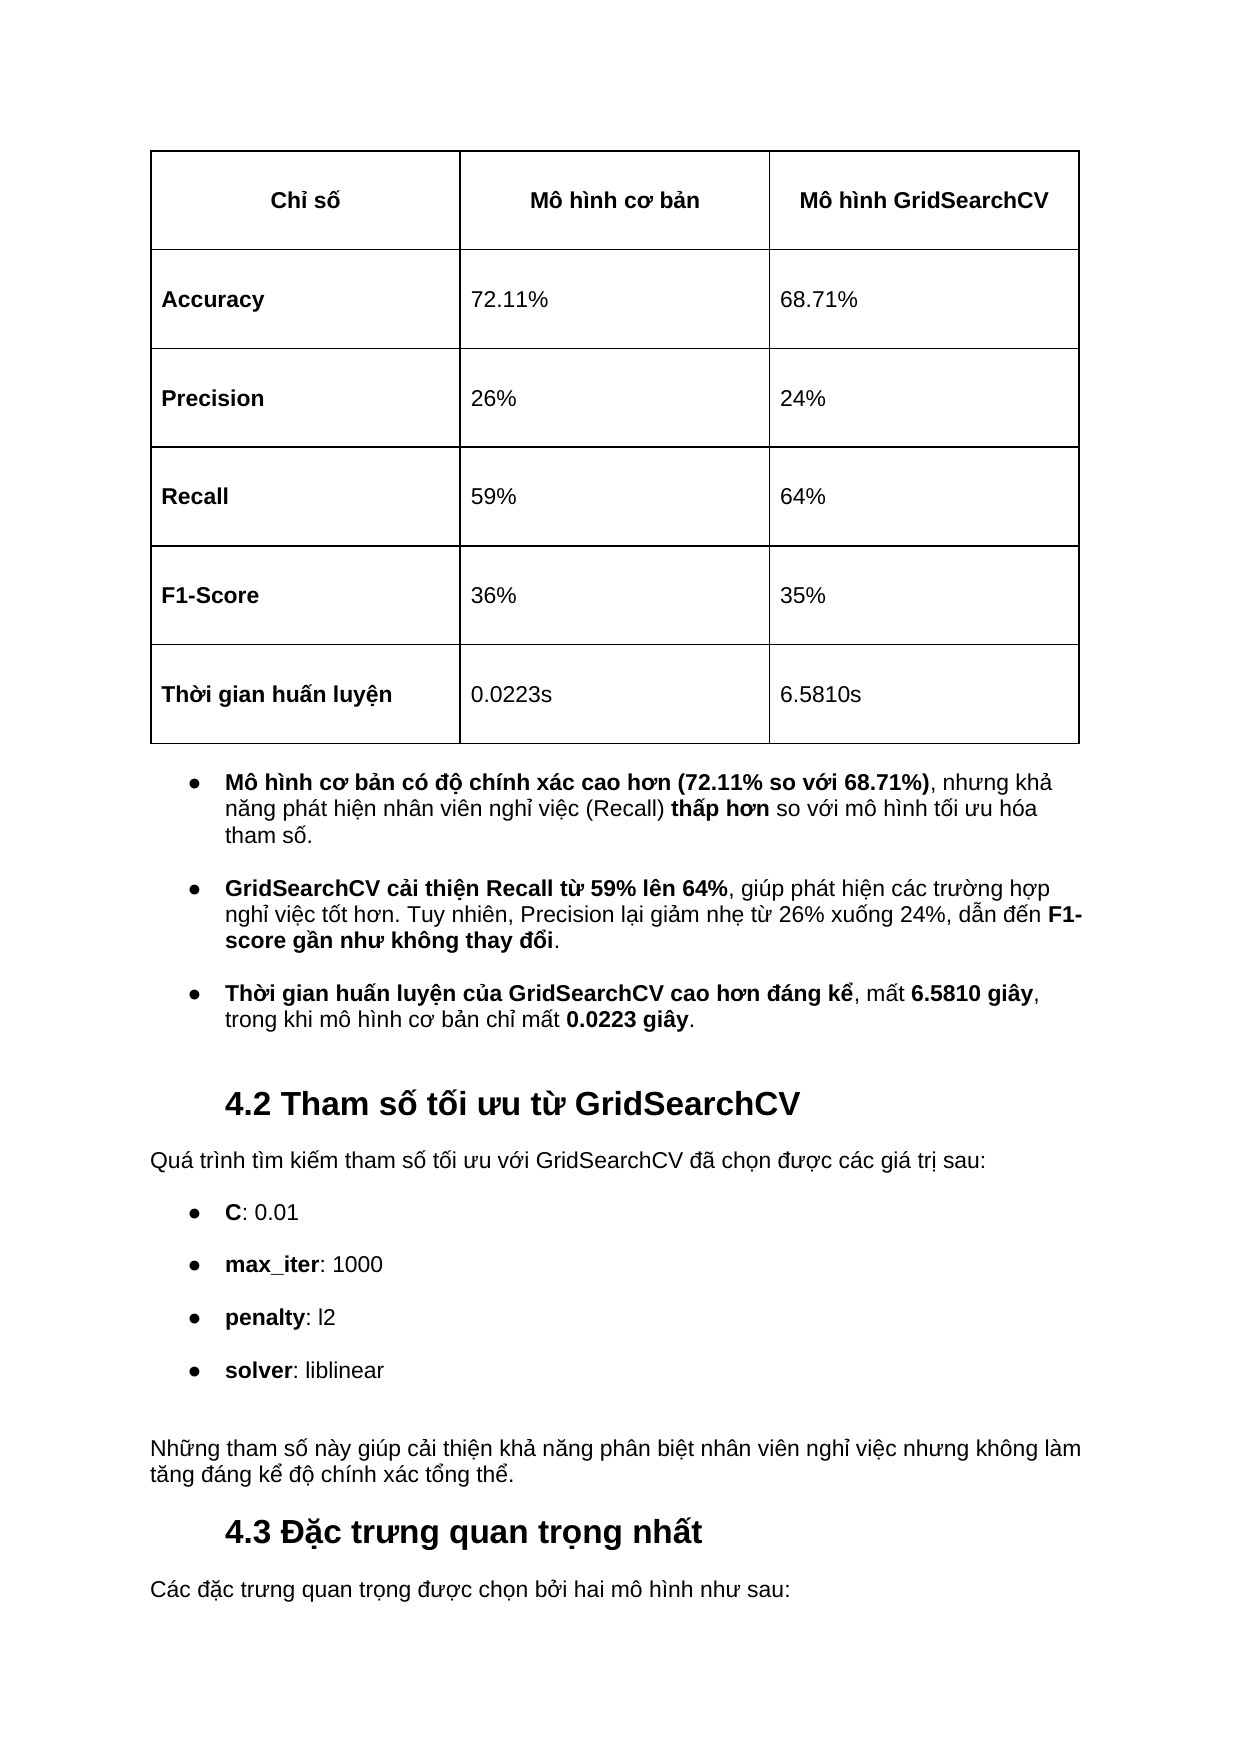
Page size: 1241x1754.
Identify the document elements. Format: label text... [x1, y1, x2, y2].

list GridSearchCV cải thiện Recall từ 59% lên 64%, giúp phát hiện các trường hợp nghỉ việc tốt hơn. Tuy nhiên, Precision lại giảm nhẹ từ 26% xuống 24%, dẫn đến F1-score gần như không thay đổi. [187, 874, 1090, 980]
table_cell 6.5810s [770, 645, 1078, 742]
table_cell 72.11% [461, 250, 769, 347]
table_header Mô hình cơ bản [461, 152, 769, 249]
table_cell F1-Score [152, 547, 459, 644]
table_cell 0.0223s [461, 645, 769, 742]
table_cell Accuracy [152, 250, 459, 347]
list Thời gian huấn luyện của GridSearchCV cao hơn đáng kể, mất 6.5810 giây, trong khi mô hình cơ bản chỉ mất 0.0223 giây. [187, 980, 1090, 1059]
list max_iter: 1000 [187, 1251, 1090, 1304]
table_cell 36% [461, 547, 769, 644]
table_cell 64% [770, 448, 1078, 545]
subtitle 4.2 Tham số tối ưu từ GridSearchCV [225, 1084, 1090, 1122]
text Quá trình tìm kiếm tham số tối ưu với GridSearchCV đã chọn được các giá trị sau: [150, 1147, 1090, 1174]
list penalty: l2 [187, 1304, 1090, 1357]
table_cell 68.71% [770, 250, 1078, 347]
table_cell 59% [461, 448, 769, 545]
table_header Mô hình GridSearchCV [770, 152, 1078, 249]
table_cell 26% [461, 349, 769, 446]
table_cell 35% [770, 547, 1078, 644]
list C: 0.01 [187, 1199, 1090, 1251]
table_cell Recall [152, 448, 459, 545]
text Những tham số này giúp cải thiện khả năng phân biệt nhân viên nghỉ việc nhưng không làm tăng đáng kể độ chính xác tổng thể. [150, 1434, 1090, 1487]
text Các đặc trưng quan trọng được chọn bởi hai mô hình như sau: [150, 1576, 1090, 1602]
list solver: liblinear [187, 1357, 1090, 1409]
list Mô hình cơ bản có độ chính xác cao hơn (72.11% so với 68.71%), nhưng khả năng phát hiện nhân viên nghỉ việc (Recall) thấp hơn so với mô hình tối ưu hóa tham số. [187, 769, 1090, 874]
subtitle 4.3 Đặc trưng quan trọng nhất [225, 1512, 1090, 1551]
table_header Chỉ số [152, 152, 459, 249]
table_cell 24% [770, 349, 1078, 446]
table_cell Precision [152, 349, 459, 446]
table_cell Thời gian huấn luyện [152, 645, 459, 742]
